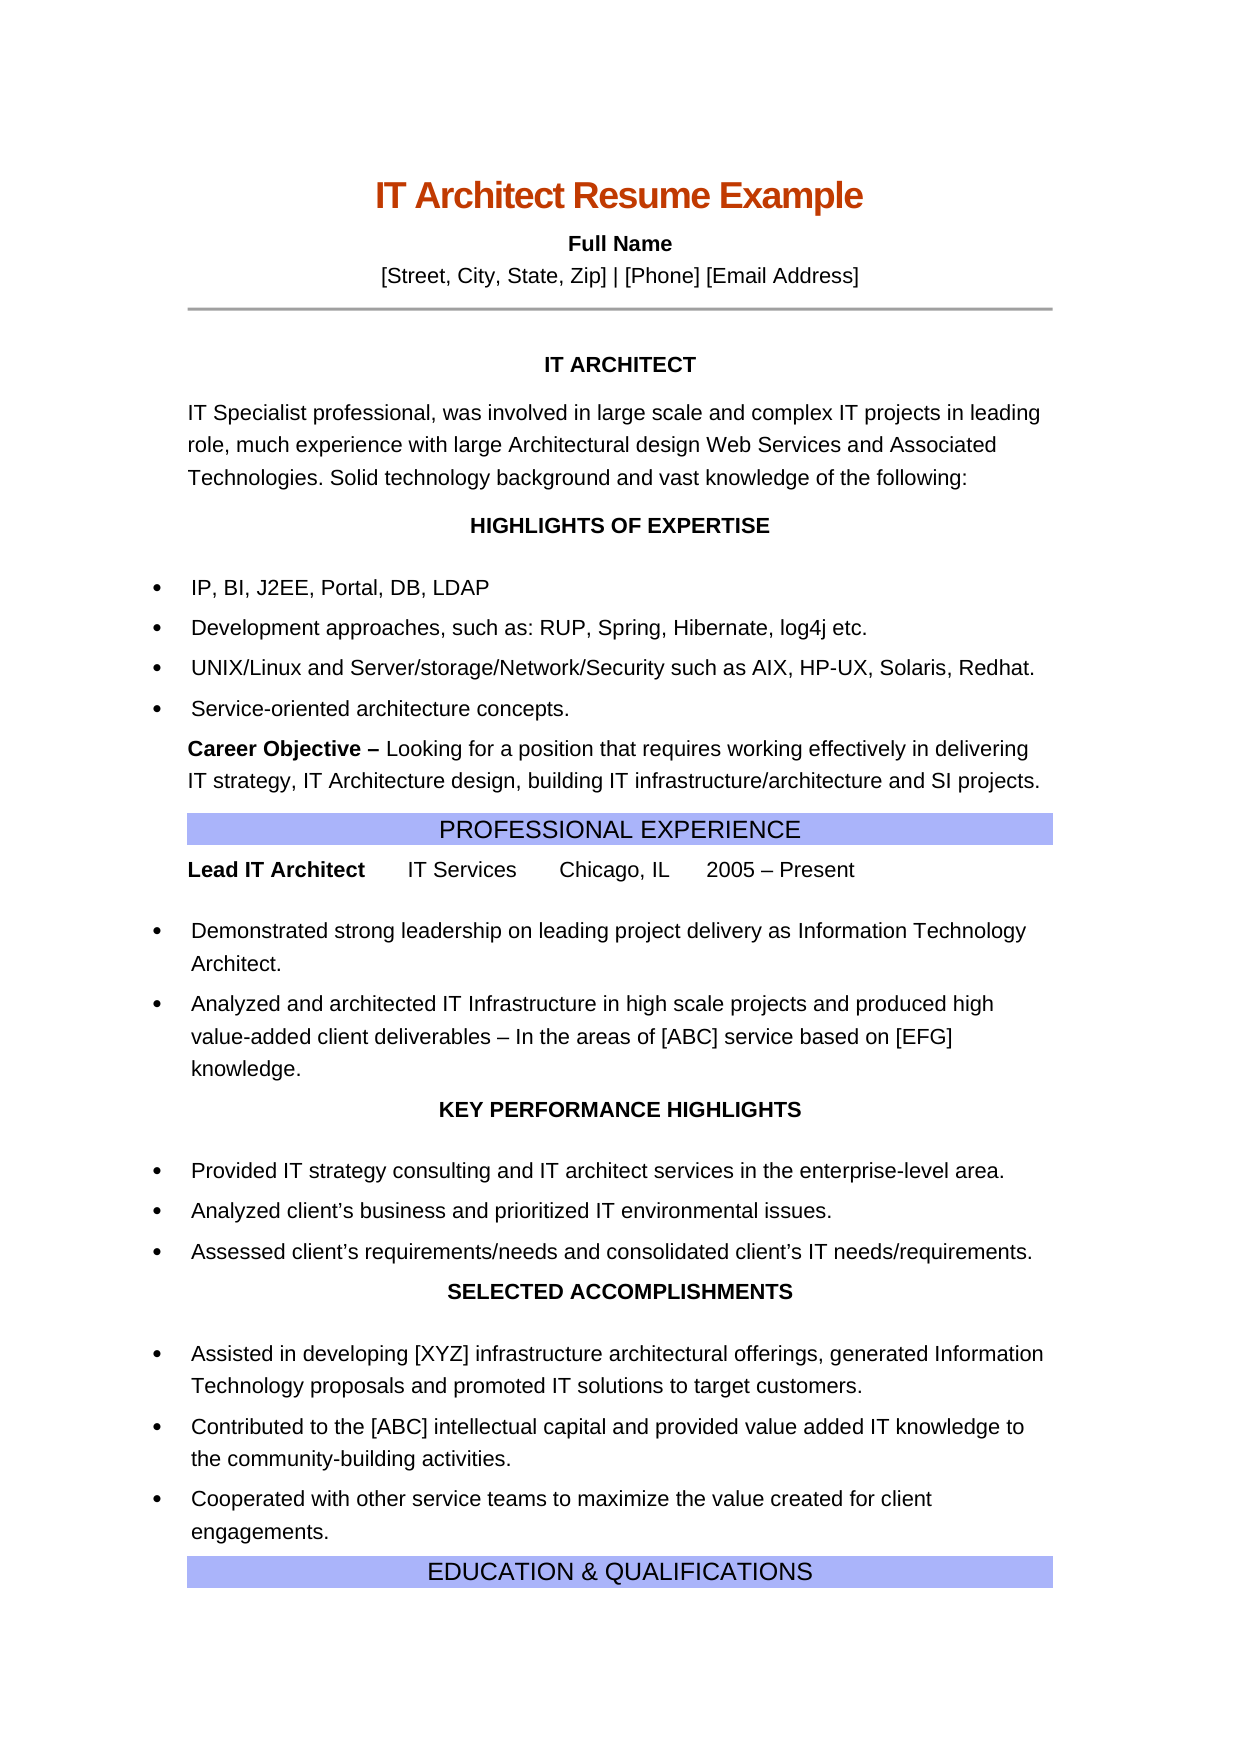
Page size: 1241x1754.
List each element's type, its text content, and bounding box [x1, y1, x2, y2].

text KEY PERFORMANCE HIGHLIGHTS [187, 1093, 1053, 1125]
list IP, BI, J2EE, Portal, DB, LDAP [153, 571, 1053, 603]
list Assisted in developing [XYZ] infrastructure architectural offerings, generated Information Technology proposals and promoted IT solutions to target customers. [153, 1337, 1053, 1402]
list Service-oriented architecture concepts. [153, 692, 1053, 724]
text IT Architect Resume Example [187, 162, 1053, 227]
text HIGHLIGHTS OF EXPERTISE [187, 509, 1053, 542]
list Development approaches, such as: RUP, Spring, Hibernate, log4j etc. [153, 611, 1053, 644]
list Cooperated with other service teams to maximize the value created for client engagements. [153, 1483, 1053, 1548]
list Contributed to the [ABC] intellectual capital and provided value added IT knowledge to the community-building activities. [153, 1410, 1053, 1475]
text EDUCATION & QUALIFICATIONS [187, 1556, 1053, 1588]
text Career Objective – Looking for a position that requires working effectively in delivering IT strategy, IT Architecture design, building IT infrastructure/architecture and SI projects. [187, 732, 1053, 797]
list Analyzed client’s business and prioritized IT environmental issues. [153, 1195, 1053, 1227]
text Lead IT Architect IT Services Chicago, IL 2005 – Present [187, 853, 1053, 886]
text SELECTED ACCOMPLISHMENTS [187, 1275, 1053, 1308]
list Analyzed and architected IT Infrastructure in high scale projects and produced high value-added client deliverables – In the areas of [ABC] service based on [EFG] knowledge. [153, 987, 1053, 1085]
text Full Name [Street, City, State, Zip] | [Phone] [Email Address] [187, 227, 1053, 292]
list Assessed client’s requirements/needs and consolidated client’s IT needs/requirements. [153, 1235, 1053, 1268]
text IT Specialist professional, was involved in large scale and complex IT projects in leading role, much experience with large Architectural design Web Services and Associated Technologies. Solid technology background and vast knowledge of the following: [187, 396, 1053, 493]
text PROFESSIONAL EXPERIENCE [187, 813, 1053, 845]
list Demonstrated strong leadership on leading project delivery as Information Technology Architect. [153, 915, 1053, 980]
list UNIX/Linux and Server/storage/Network/Security such as AIX, HP-UX, Solaris, Redhat. [153, 651, 1053, 684]
text IT ARCHITECT [187, 348, 1053, 380]
list Provided IT strategy consulting and IT architect services in the enterprise-level area. [153, 1154, 1053, 1187]
